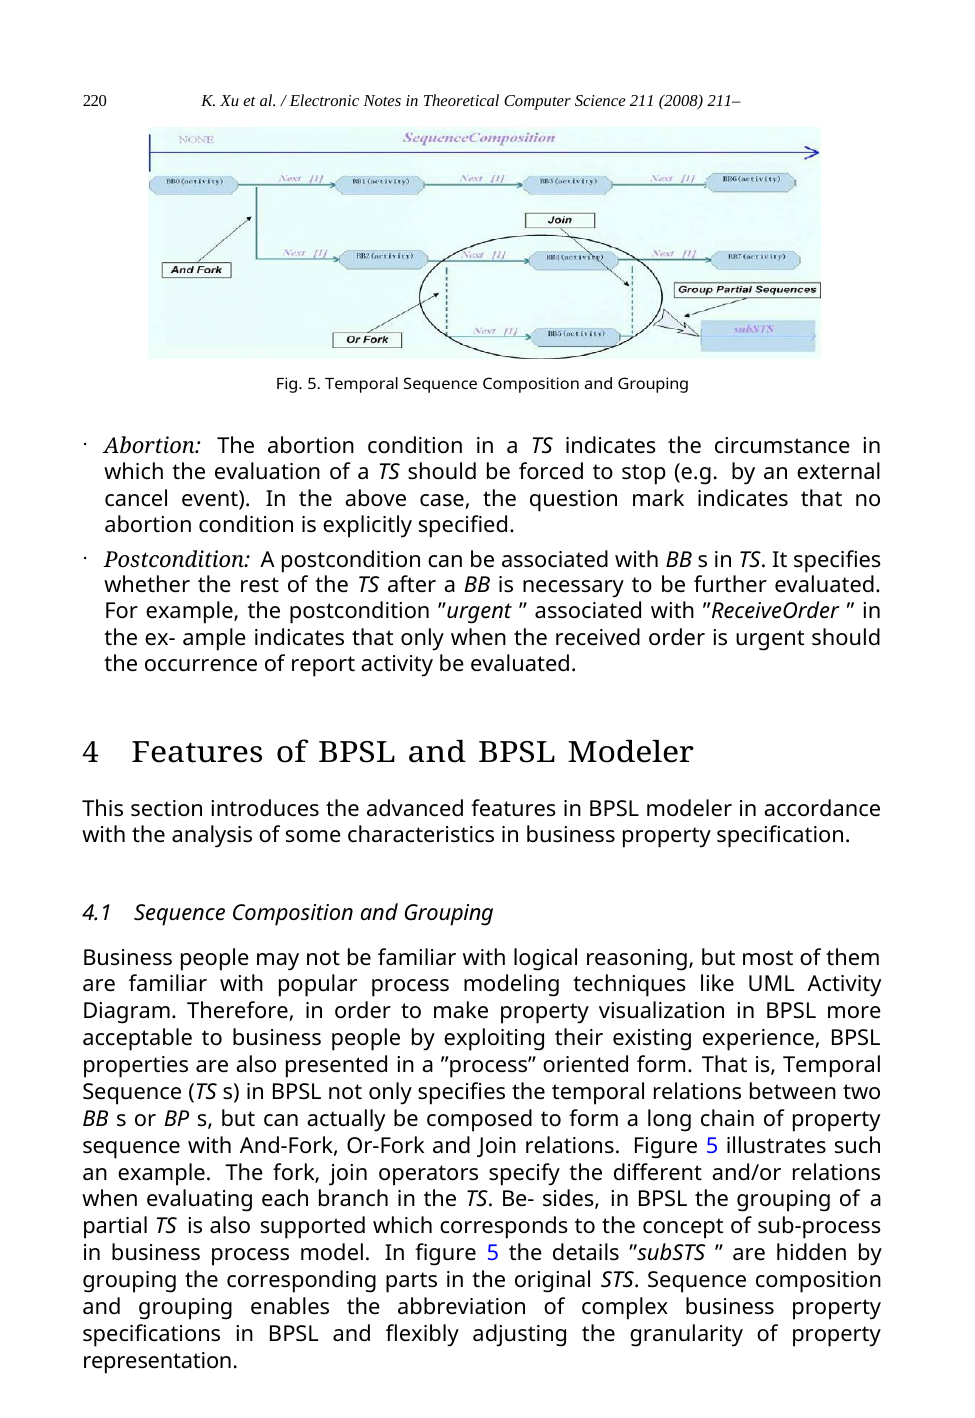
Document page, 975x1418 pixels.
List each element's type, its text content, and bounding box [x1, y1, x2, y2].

picture [148, 127, 822, 359]
text Fig. 5. Temporal Sequence Composition and Grouping [276, 372, 904, 394]
subtitle Features of BPSL and BPSL Modeler [82, 731, 904, 771]
list Abortion: The abortion condition in a TS indicates the circumstance in which the evaluation of a TS should be forced to stop (e.g. by an external cancel event). In the above case, the question mark indicates that no abortion condition is explicitly specified. [83, 432, 881, 539]
list Postcondition: A postcondition can be associated with BB s in TS. It specifies whether the rest of the TS after a BB is necessary to be further evaluated. For example, the postcondition ”urgent ” associated with ”ReceiveOrder ” in the ex- ample indicates that only when the received order is urgent should the occurrence of report activity be evaluated. [83, 546, 882, 677]
text This section introduces the advanced features in BPSL modeler in accordance with the analysis of some characteristics in business property specification. [82, 795, 881, 849]
list Sequence Composition and Grouping [82, 897, 904, 927]
text Business people may not be familiar with logical reasoning, but most of them are familiar with popular process modeling techniques like UML Activity Diagram. Therefore, in order to make property visualization in BPSL more acceptable to business people by exploiting their existing experience, BPSL properties are also presented in a ”process” oriented form. That is, Temporal Sequence (TS s) in BPSL not only specifies the temporal relations between two BB s or BP s, but can actually be composed to form a long chain of property sequence with And-Fork, Or-Fork and Join relations. Figure 5 illustrates such an example. The fork, join operators specify the different and/or relations when evaluating each branch in the TS. Be- sides, in BPSL the grouping of a partial TS is also supported which corresponds to the concept of sub-process in business process model. In figure 5 the details ”subSTS ” are hidden by grouping the corresponding parts in the original STS. Sequence composition and grouping enables the abbreviation of complex business property specifications in BPSL and flexibly adjusting the granularity of property representation. [82, 944, 882, 1374]
